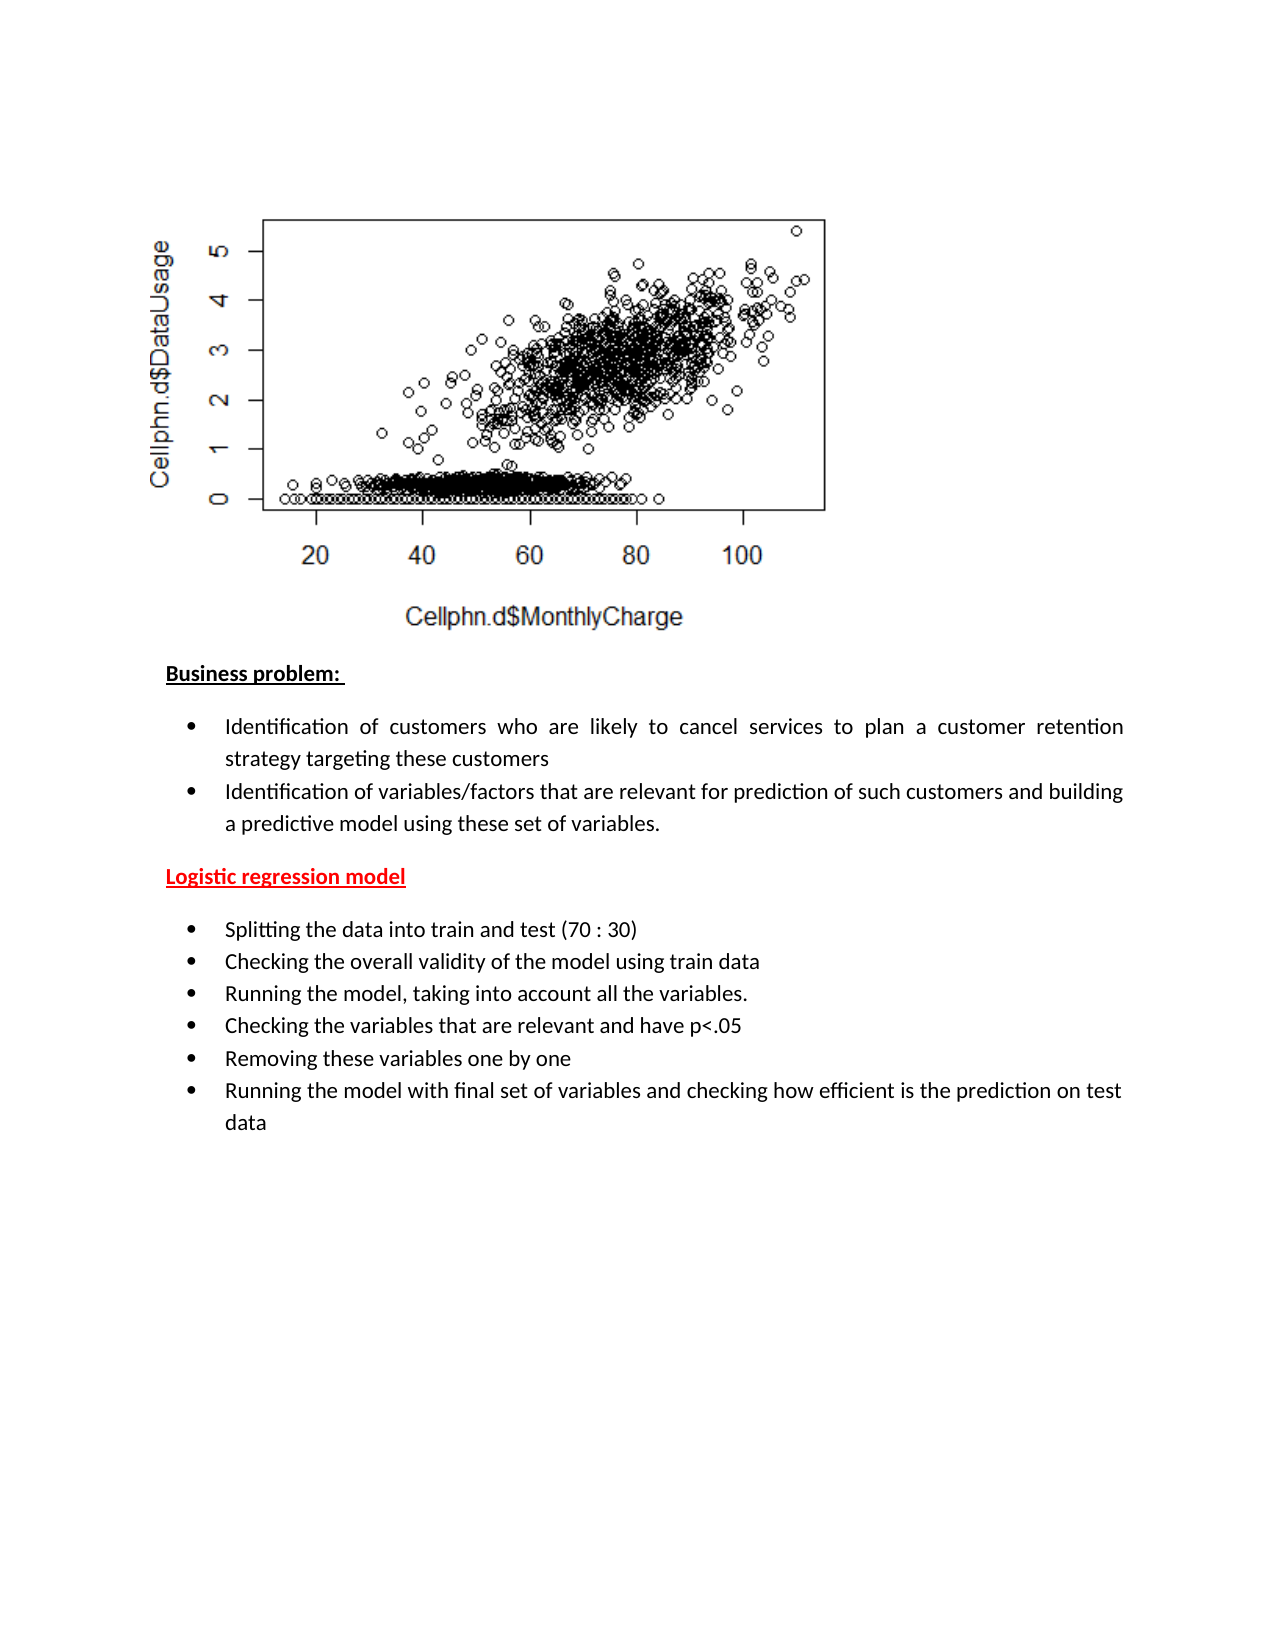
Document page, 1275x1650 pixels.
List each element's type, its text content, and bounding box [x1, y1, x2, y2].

text Business problem: [150, 659, 1125, 687]
list Checking the overall validity of the model using train data [187, 947, 1125, 975]
list Running the model with final set of variables and checking how efficient is the prediction on test data [187, 1076, 1125, 1136]
picture [150, 150, 857, 635]
list Identification of customers who are likely to cancel services to plan a customer retention strategy targeting these customers [187, 712, 1125, 773]
list Splitting the data into train and test (70 : 30) [187, 915, 1125, 943]
list Identification of variables/factors that are relevant for prediction of such customers and building a predictive model using these set of variables. [187, 777, 1125, 837]
text Logistic regression model [150, 862, 1125, 890]
list Running the model, taking into account all the variables. [187, 979, 1125, 1007]
list Checking the variables that are relevant and have p<.05 [187, 1012, 1125, 1039]
list Removing these variables one by one [187, 1044, 1125, 1072]
